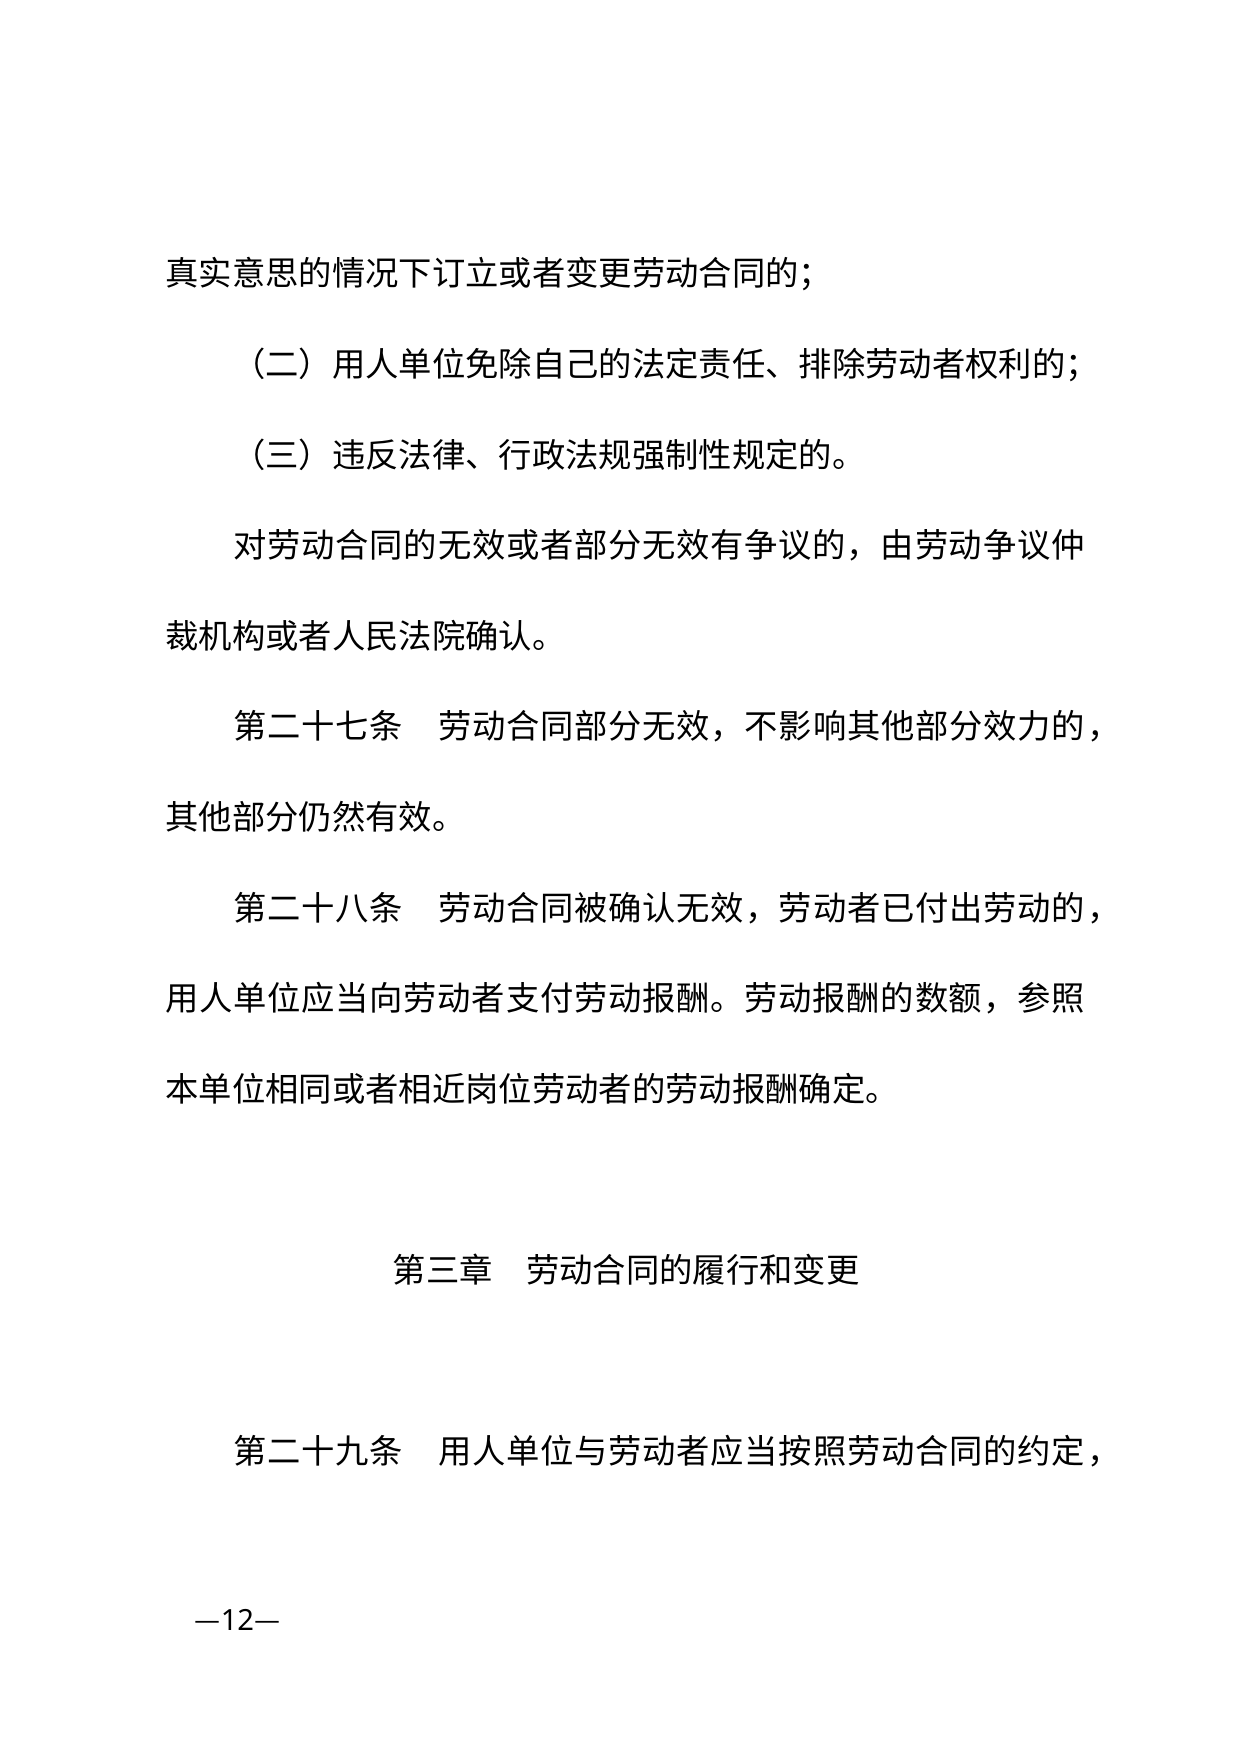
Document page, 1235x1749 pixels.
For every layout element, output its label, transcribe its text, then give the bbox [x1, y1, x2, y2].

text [165, 1404, 1087, 1495]
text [165, 226, 1087, 317]
text 对劳动合同的无效或者部分无效有争议的，由劳动争议仲裁机构或者人民法院确认。 [165, 498, 1087, 679]
text 第二十八条 劳动合同被确认无效，劳动者已付出劳动的，用人单位应当向劳动者支付劳动报酬。劳动报酬的数额，参照本单位相同或者相近岗位劳动者的劳动报酬确定。 [165, 860, 1087, 1132]
text 第三章 劳动合同的履行和变更 [165, 1223, 1087, 1313]
text 第二十七条 劳动合同部分无效，不影响其他部分效力的，其他部分仍然有效。 [165, 679, 1087, 860]
text （二）用人单位免除自己的法定责任、排除劳动者权利的； [165, 317, 1087, 407]
text （三）违反法律、行政法规强制性规定的。 [165, 407, 1087, 498]
